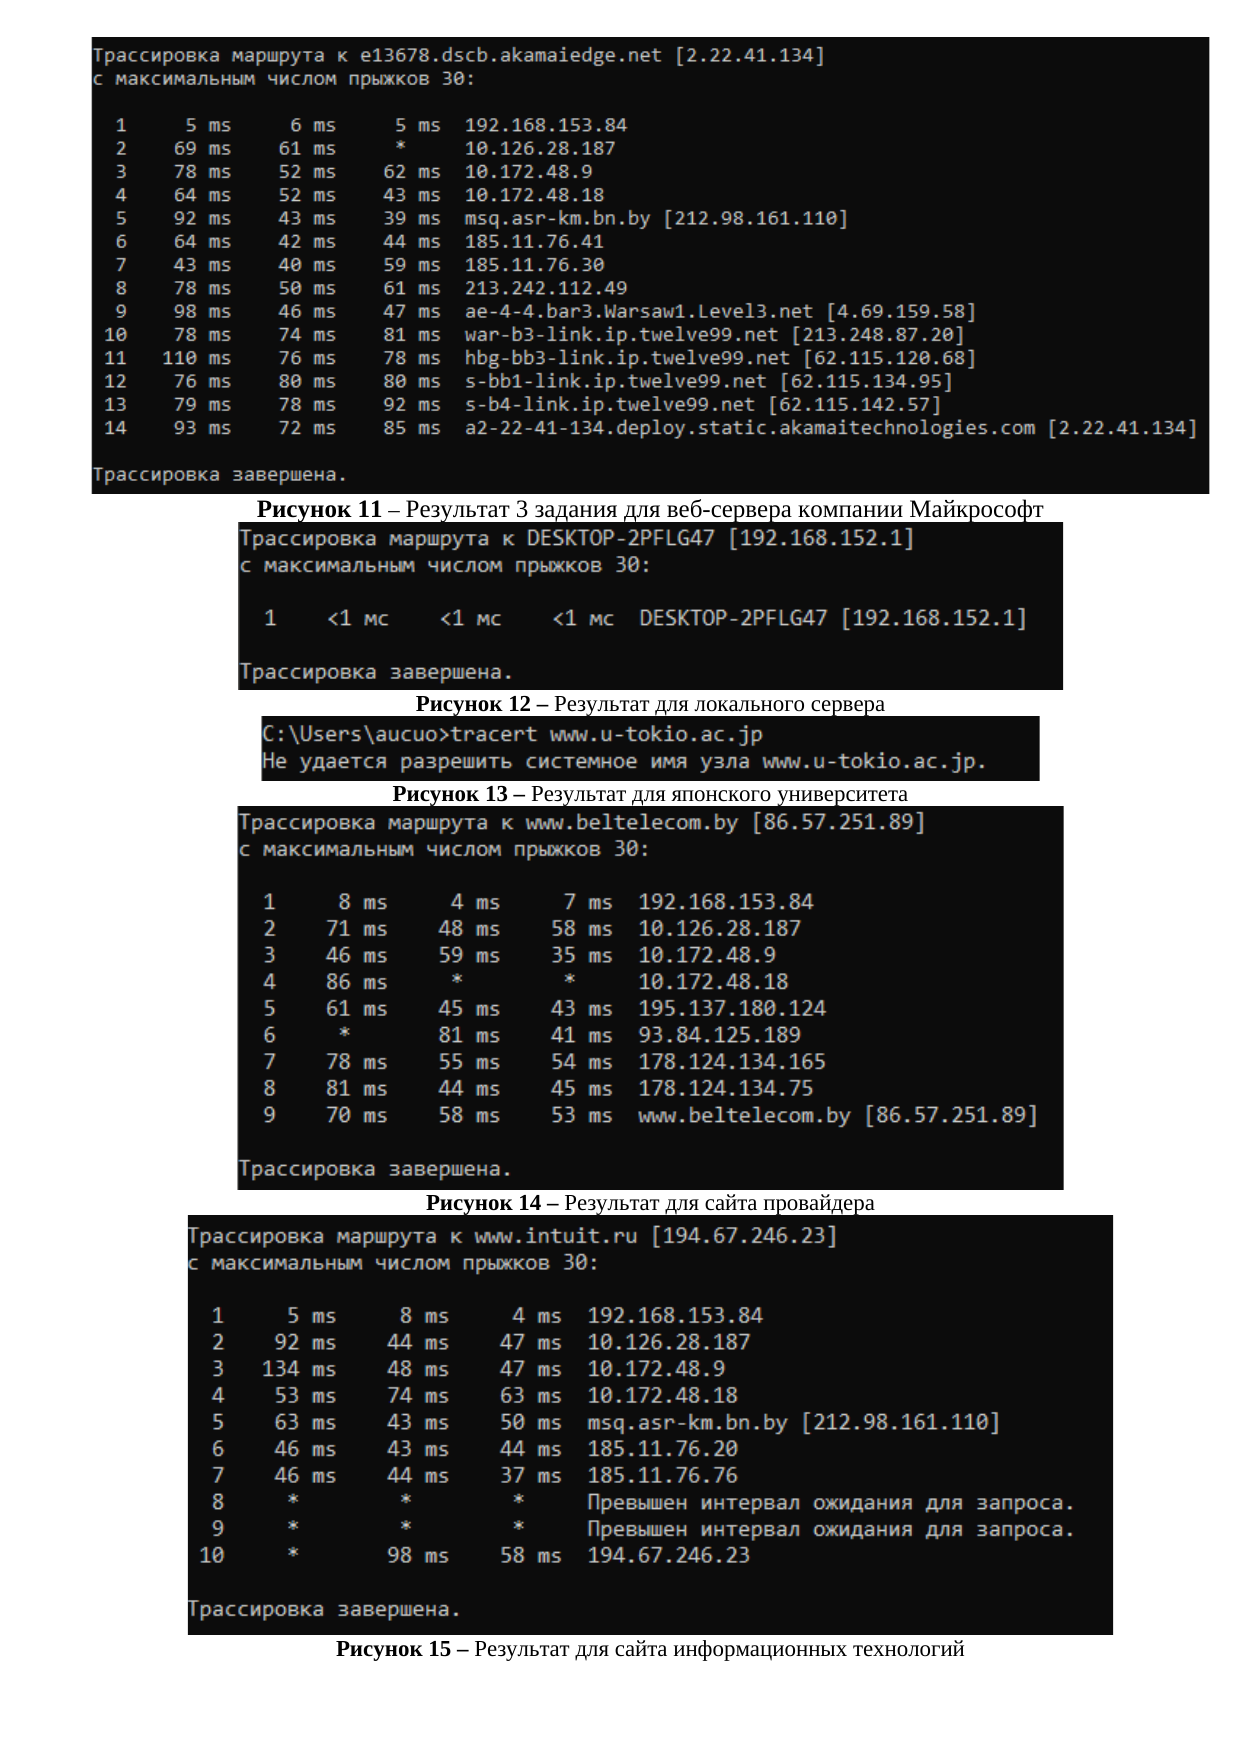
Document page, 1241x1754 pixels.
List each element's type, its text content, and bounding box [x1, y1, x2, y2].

text Рисунок 13 – Результат для японского университета [92, 780, 1209, 807]
text Рисунок 12 – Результат для локального сервера [92, 690, 1209, 716]
picture [187, 1215, 1114, 1635]
picture [237, 806, 1064, 1190]
text Рисунок 11 – Результат 3 задания для веб-сервера компании Майкрософт [92, 494, 1209, 523]
picture [238, 522, 1064, 690]
picture [261, 716, 1040, 781]
picture [91, 37, 1210, 494]
text Рисунок 15 – Результат для сайта информационных технологий [92, 1634, 1209, 1661]
text Рисунок 14 – Результат для сайта провайдера [92, 1189, 1209, 1216]
